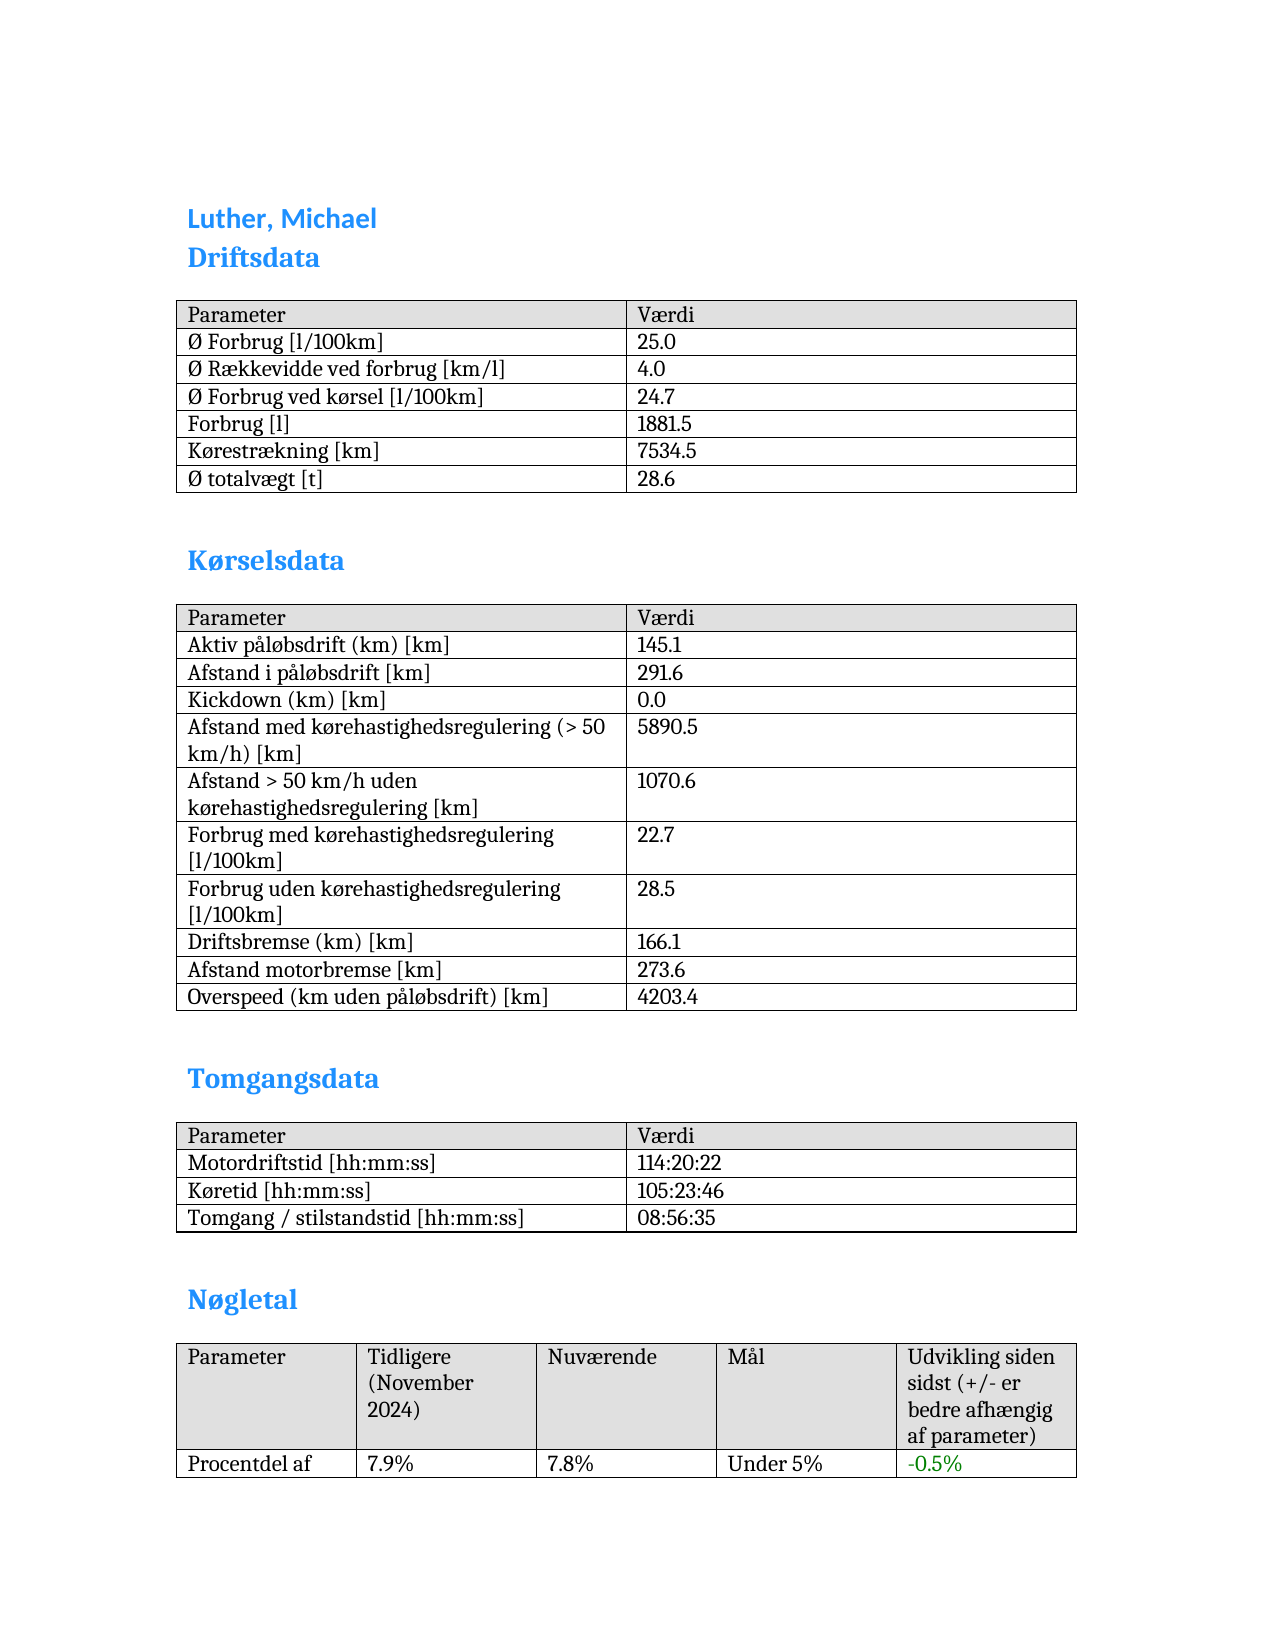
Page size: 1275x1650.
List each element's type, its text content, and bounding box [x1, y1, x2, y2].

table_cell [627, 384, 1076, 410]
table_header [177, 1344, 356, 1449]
text Nøgletal [187, 1283, 1087, 1317]
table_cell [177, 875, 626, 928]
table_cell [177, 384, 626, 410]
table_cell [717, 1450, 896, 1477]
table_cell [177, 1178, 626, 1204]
text Kørselsdata [187, 544, 1087, 578]
text Tomgangsdata [187, 1062, 1087, 1096]
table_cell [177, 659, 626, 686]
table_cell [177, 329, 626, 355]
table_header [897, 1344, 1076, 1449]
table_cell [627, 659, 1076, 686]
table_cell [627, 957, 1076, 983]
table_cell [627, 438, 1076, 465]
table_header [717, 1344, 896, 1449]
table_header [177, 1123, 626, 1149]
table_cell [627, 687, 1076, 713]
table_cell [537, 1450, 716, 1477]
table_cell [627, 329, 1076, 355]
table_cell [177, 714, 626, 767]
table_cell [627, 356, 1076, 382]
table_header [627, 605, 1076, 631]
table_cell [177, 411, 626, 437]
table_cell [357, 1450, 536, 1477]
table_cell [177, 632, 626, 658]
subtitle Luther, Michael [187, 200, 1087, 236]
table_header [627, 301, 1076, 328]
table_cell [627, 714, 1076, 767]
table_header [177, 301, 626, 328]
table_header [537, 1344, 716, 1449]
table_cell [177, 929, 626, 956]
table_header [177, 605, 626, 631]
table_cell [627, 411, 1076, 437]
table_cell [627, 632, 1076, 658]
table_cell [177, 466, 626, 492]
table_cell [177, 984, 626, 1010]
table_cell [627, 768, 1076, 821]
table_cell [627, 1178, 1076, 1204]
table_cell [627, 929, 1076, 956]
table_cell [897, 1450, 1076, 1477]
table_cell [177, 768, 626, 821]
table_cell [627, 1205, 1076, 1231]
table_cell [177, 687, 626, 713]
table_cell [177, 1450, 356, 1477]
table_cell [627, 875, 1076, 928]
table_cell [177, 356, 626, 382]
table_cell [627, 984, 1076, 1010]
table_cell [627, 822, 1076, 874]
text Driftsdata [187, 241, 1087, 274]
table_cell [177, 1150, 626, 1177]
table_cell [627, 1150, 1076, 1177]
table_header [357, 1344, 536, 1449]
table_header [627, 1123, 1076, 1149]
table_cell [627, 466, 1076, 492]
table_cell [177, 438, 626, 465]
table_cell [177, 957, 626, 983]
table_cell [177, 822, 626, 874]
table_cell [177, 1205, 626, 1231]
